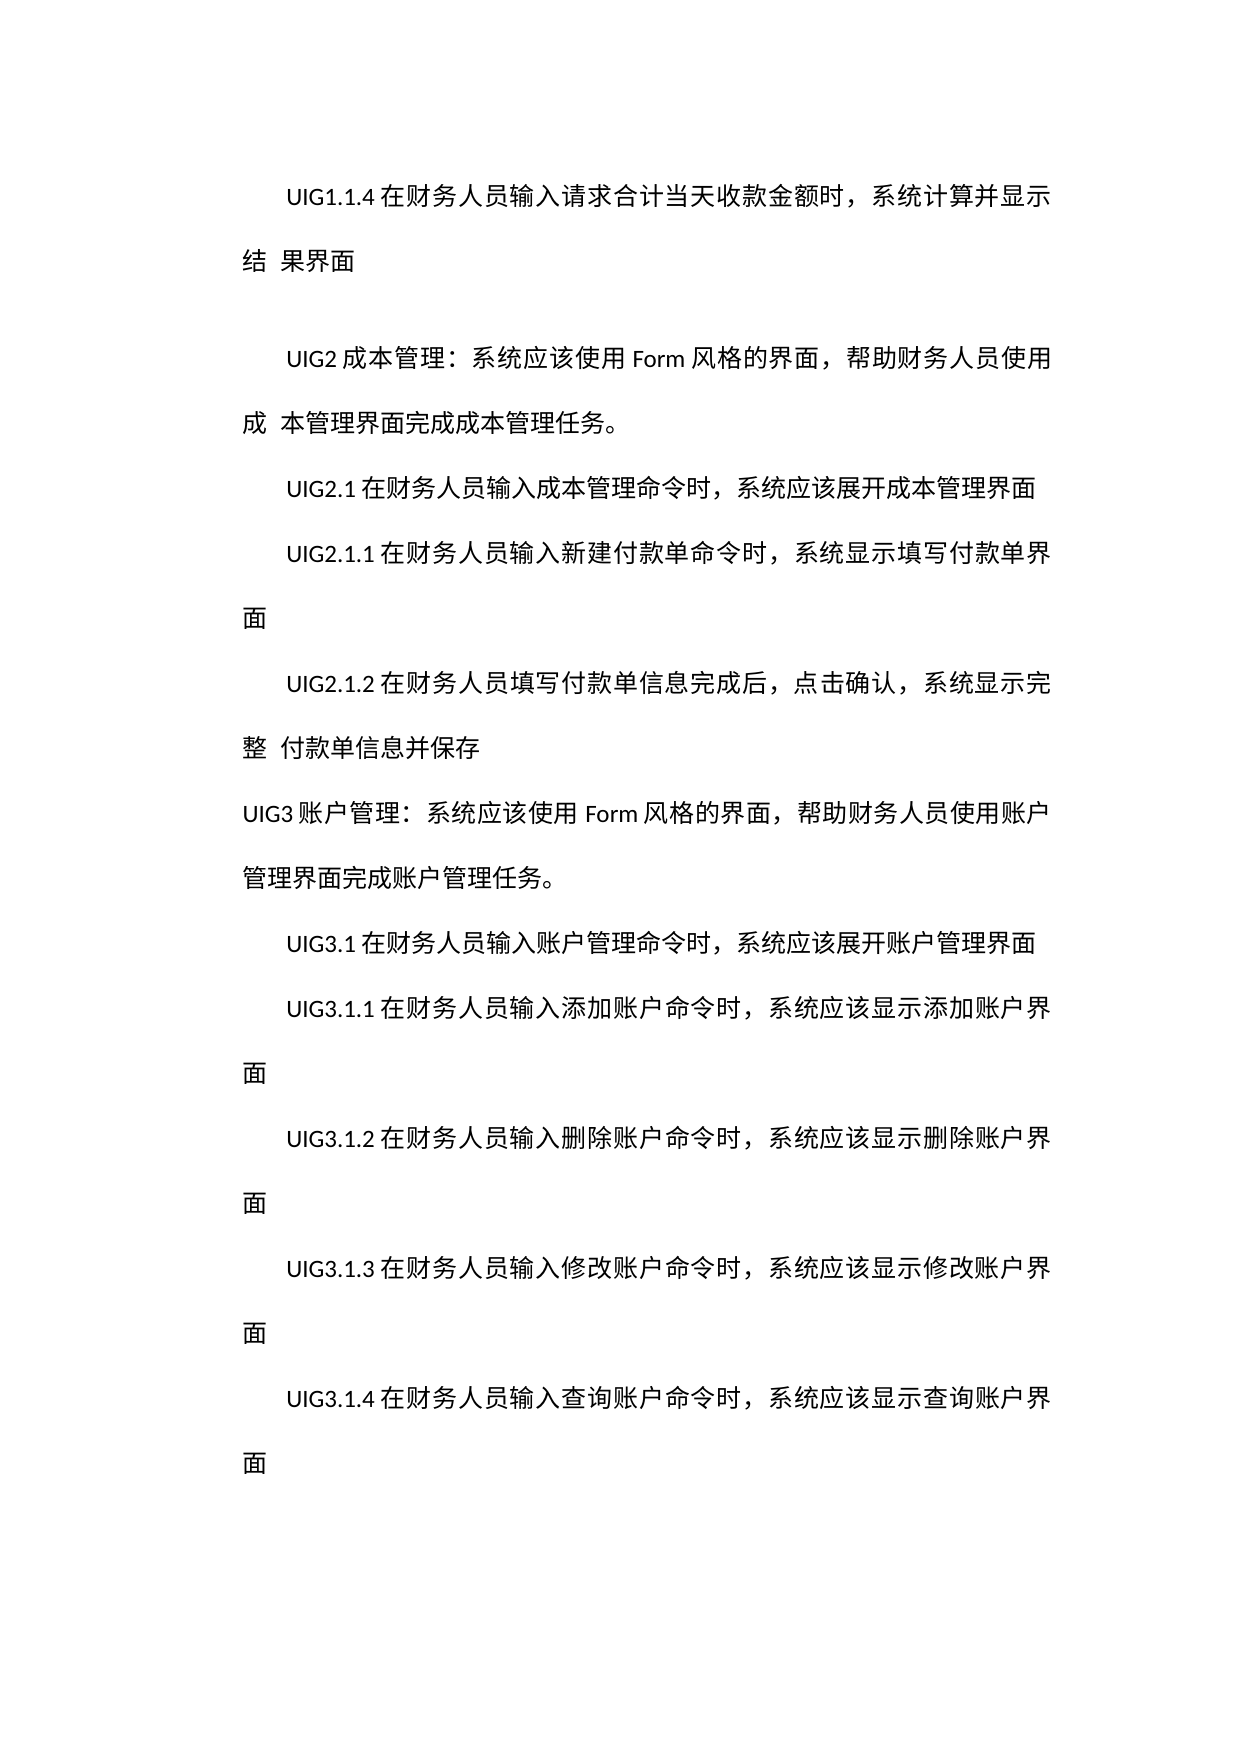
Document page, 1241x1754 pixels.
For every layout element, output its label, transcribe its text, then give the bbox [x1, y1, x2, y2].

text UIG1.1.4在财务人员输入请求合计当天收款金额时，系统计算并显示结 果界面 [242, 162, 1053, 292]
text UIG2.1在财务人员输入成本管理命令时，系统应该展开成本管理界面 [242, 454, 1053, 519]
text UIG3.1.4在财务人员输入查询账户命令时，系统应该显示查询账户界面 [242, 1364, 1053, 1494]
text UIG2成本管理：系统应该使用Form风格的界面，帮助财务人员使用成 本管理界面完成成本管理任务。 [242, 324, 1053, 454]
text UIG2.1.1在财务人员输入新建付款单命令时，系统显示填写付款单界面 [242, 519, 1053, 649]
text UIG3账户管理：系统应该使用Form风格的界面，帮助财务人员使用账户管理界面完成账户管理任务。 [242, 779, 1053, 909]
text UIG3.1在财务人员输入账户管理命令时，系统应该展开账户管理界面 [242, 909, 1053, 974]
text UIG3.1.3在财务人员输入修改账户命令时，系统应该显示修改账户界面 [242, 1234, 1053, 1364]
text UIG3.1.2在财务人员输入删除账户命令时，系统应该显示删除账户界面 [242, 1104, 1053, 1234]
text UIG2.1.2在财务人员填写付款单信息完成后，点击确认，系统显示完整 付款单信息并保存 [242, 649, 1053, 779]
text UIG3.1.1在财务人员输入添加账户命令时，系统应该显示添加账户界面 [242, 974, 1053, 1104]
